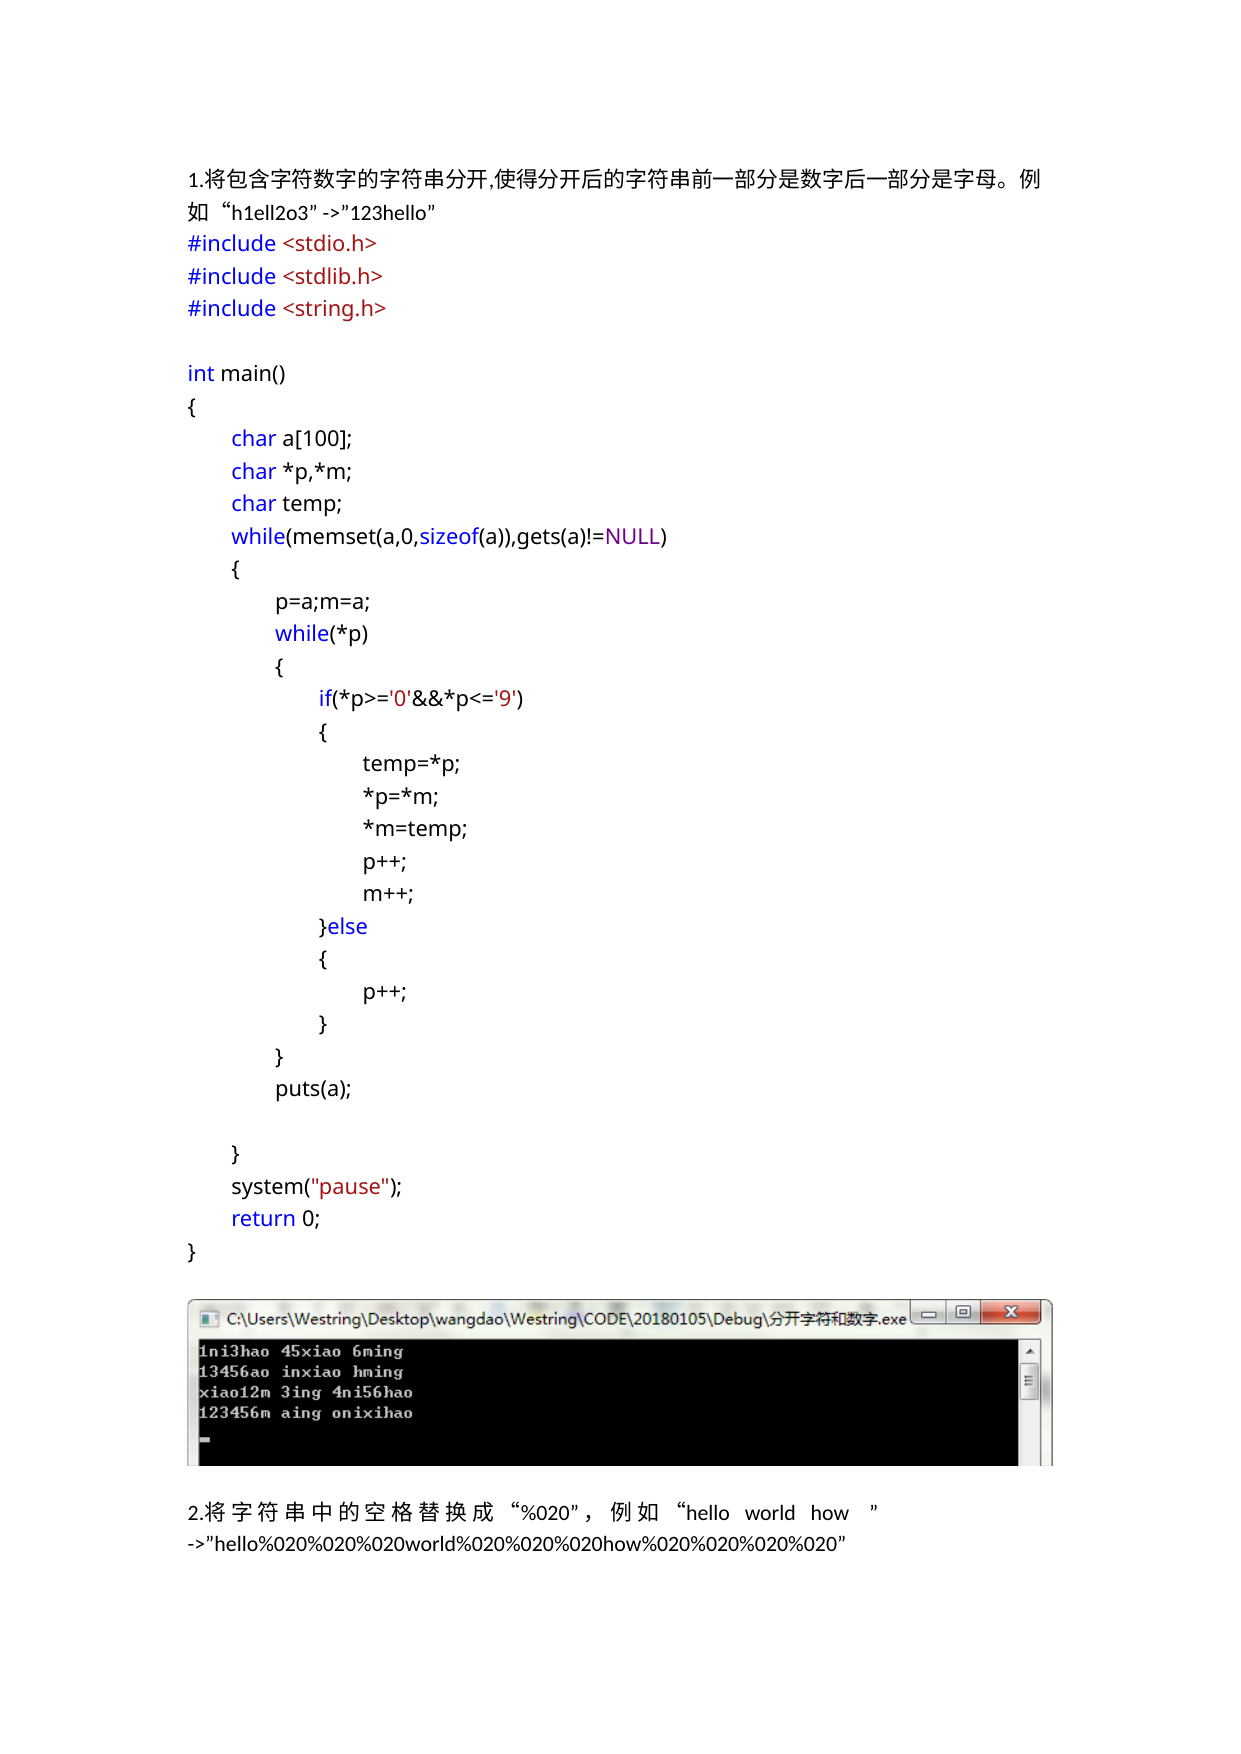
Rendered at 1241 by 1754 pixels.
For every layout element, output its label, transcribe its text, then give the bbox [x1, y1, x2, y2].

picture [187, 1299, 1053, 1466]
text while(memset(a,0,sizeof(a)),gets(a)!=NULL) [187, 519, 1053, 552]
text #include <stdlib.h> [187, 259, 1053, 292]
text temp=*p; [187, 747, 1053, 779]
text }else [187, 909, 1053, 942]
text #include <stdio.h> [187, 227, 1053, 259]
text if(*p>='0'&&*p<='9') [187, 682, 1053, 714]
text *m=temp; [187, 812, 1053, 844]
text char a[100]; [187, 422, 1053, 454]
text *p=*m; [187, 779, 1053, 812]
text { [187, 649, 1053, 682]
text } [187, 1039, 1053, 1072]
text { [187, 714, 1053, 747]
text system("pause"); [187, 1169, 1053, 1202]
text char temp; [187, 487, 1053, 519]
text puts(a); [187, 1072, 1053, 1104]
text { [187, 552, 1053, 584]
text m++; [187, 877, 1053, 909]
list 将 字 符 串 中 的 空 格 替 换 成 “%020” ， 例 如 “hello world how ” ->”hello%020%020%020world%020%020%020how%020%020%020%020” [187, 1494, 1053, 1592]
text } [187, 1007, 1053, 1039]
text return 0; [187, 1202, 1053, 1234]
text while(*p) [187, 617, 1053, 649]
text p++; [187, 844, 1053, 877]
list 将包含字符数字的字符串分开,使得分开后的字符串前一部分是数字后一部分是字母。例 如“h1ell2o3” ->”123hello” [187, 162, 1053, 227]
text p=a;m=a; [187, 584, 1053, 617]
text { [187, 389, 1053, 422]
text } [187, 1234, 1053, 1267]
text #include <string.h> [187, 292, 1053, 324]
text p++; [187, 974, 1053, 1007]
text { [187, 942, 1053, 974]
text int main() [187, 357, 1053, 389]
text char *p,*m; [187, 454, 1053, 487]
text } [187, 1137, 1053, 1169]
